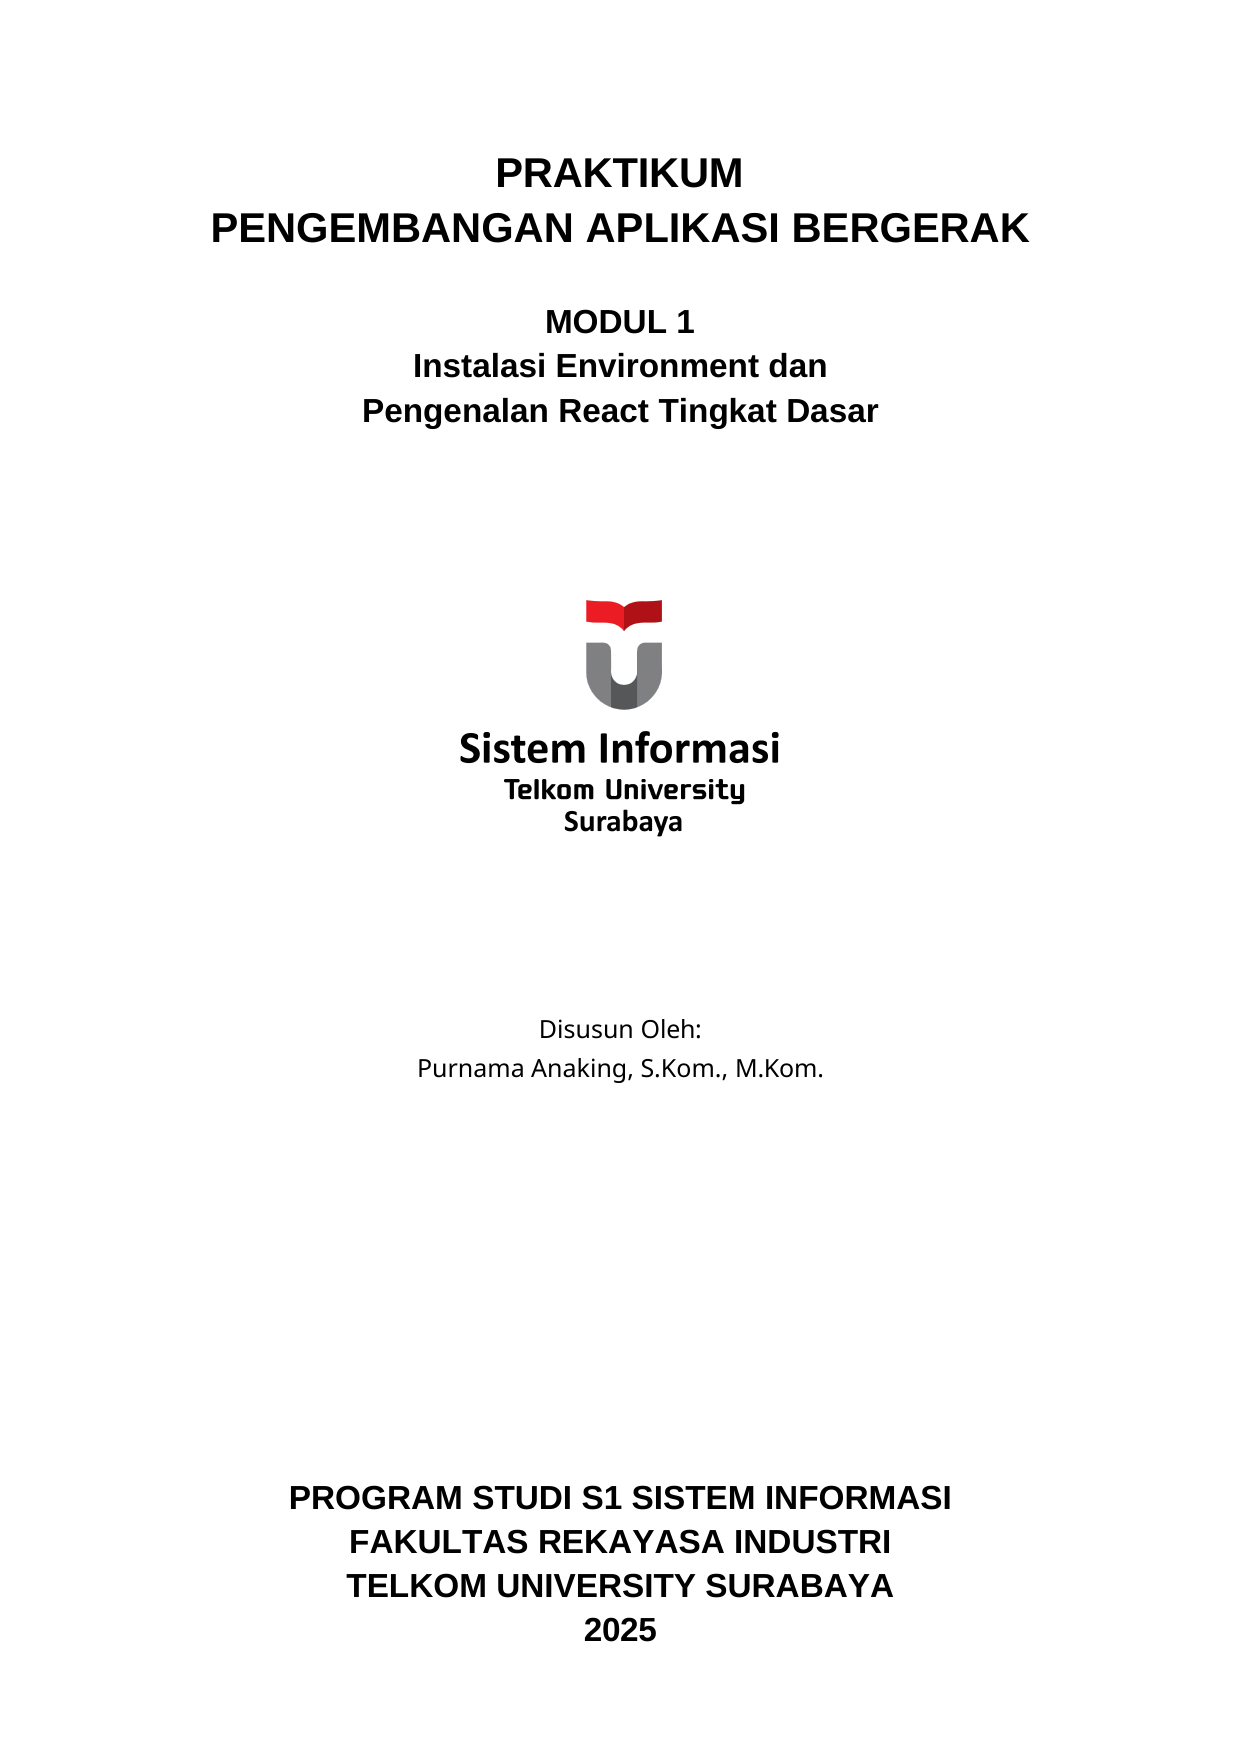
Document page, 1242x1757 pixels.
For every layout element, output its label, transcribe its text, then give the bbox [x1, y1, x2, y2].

text Instalasi Environment dan Pengenalan React Tingkat Dasar [321, 347, 919, 429]
text Disusun Oleh: [148, 1012, 1093, 1046]
subtitle MODUL 1 [148, 302, 1093, 341]
text Purnama Anaking, S.Kom., M.Kom. [148, 1050, 1093, 1084]
title PRAKTIKUM PENGEMBANGAN APLIKASI BERGERAK [210, 148, 1094, 251]
picture [459, 600, 788, 842]
text PROGRAM STUDI S1 SISTEM INFORMASI FAKULTAS REKAYASA INDUSTRI TELKOM UNIVERSITY SURABAYA [281, 1478, 960, 1604]
text 2025 [148, 1610, 1093, 1649]
